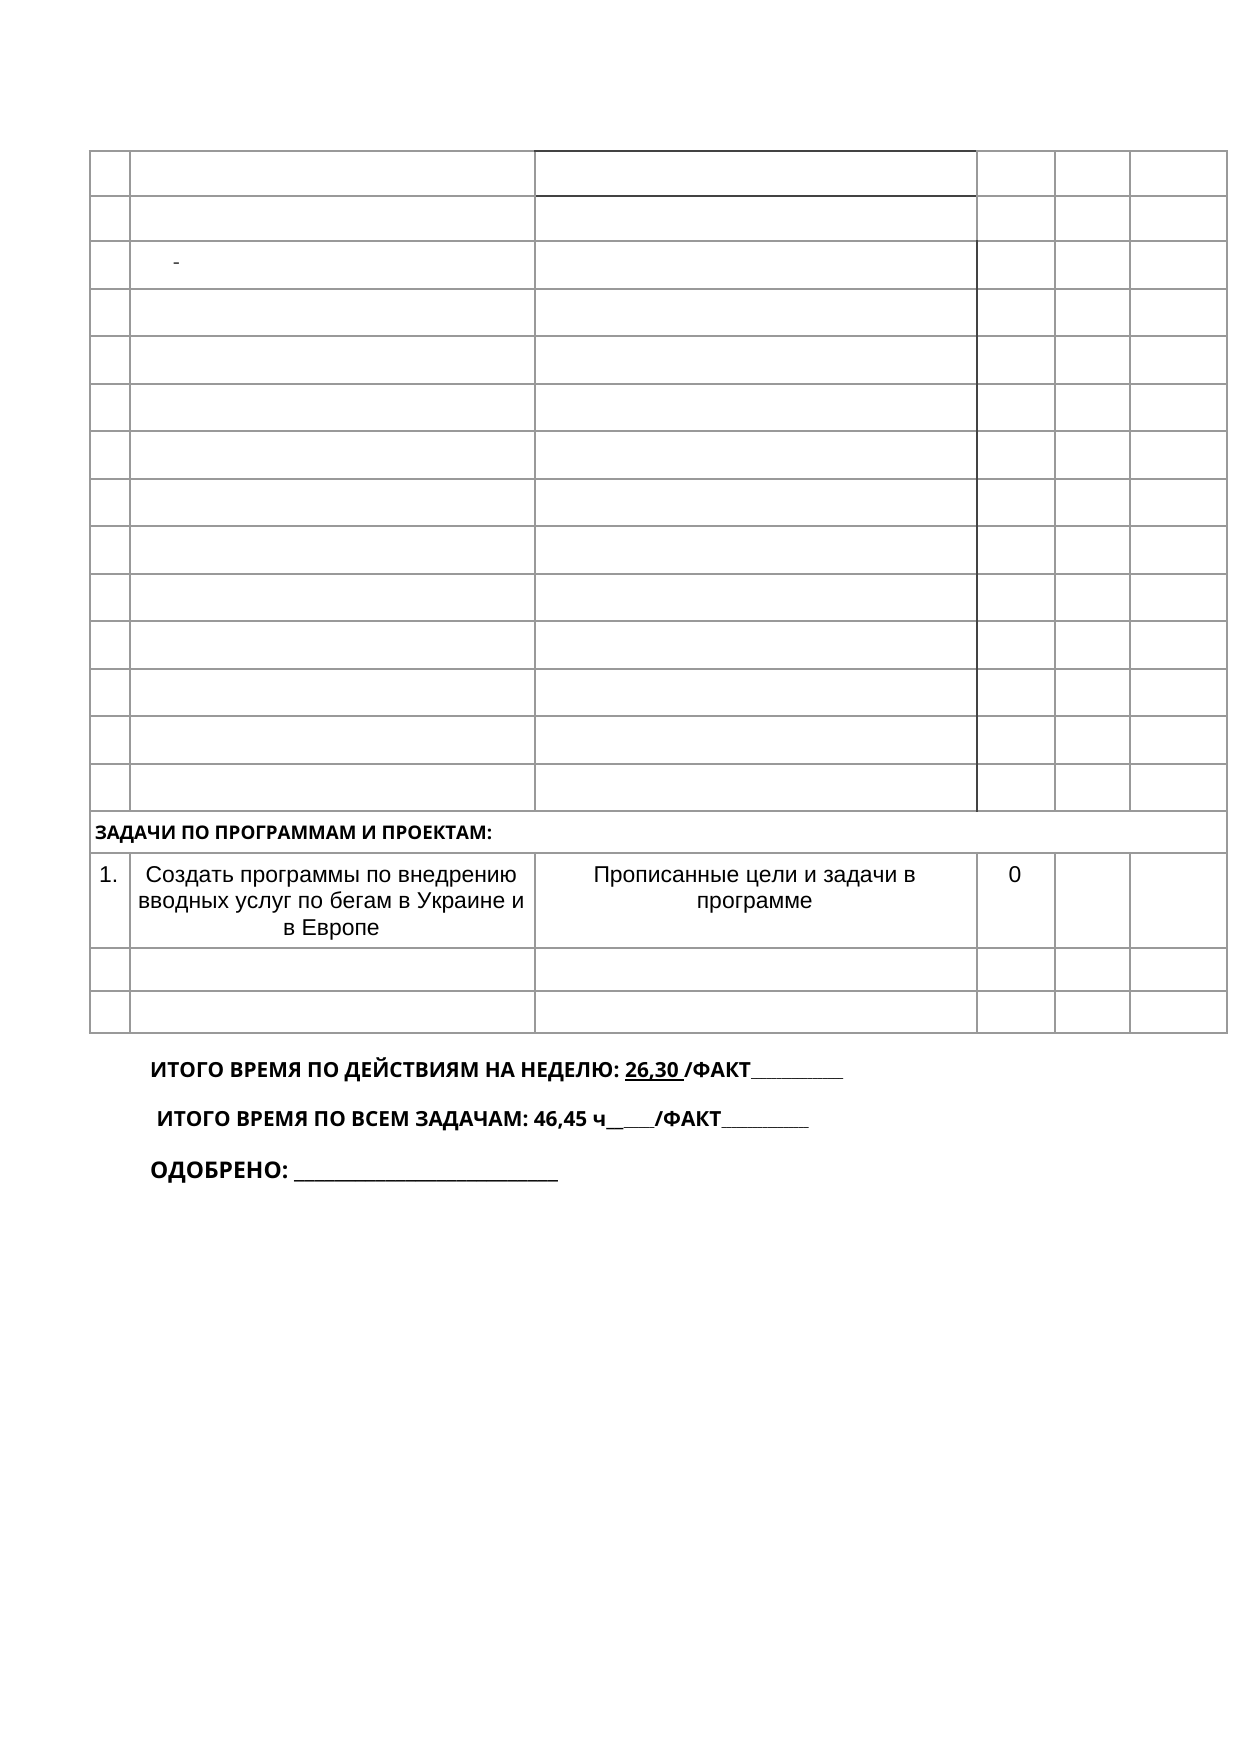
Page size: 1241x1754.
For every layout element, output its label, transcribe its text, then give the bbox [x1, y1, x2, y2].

table_cell [1056, 527, 1129, 572]
table_cell [131, 527, 534, 572]
table_cell [131, 717, 534, 762]
table_cell [1056, 765, 1129, 810]
table_cell [91, 197, 129, 240]
table_cell [131, 765, 534, 810]
table_cell [1056, 242, 1129, 287]
table_cell [131, 480, 534, 525]
table_cell [1056, 670, 1129, 715]
table_cell [536, 992, 976, 1032]
table_cell [536, 152, 976, 195]
table_cell [131, 197, 534, 240]
table_cell [1131, 622, 1226, 667]
table_cell [1056, 480, 1129, 525]
table_cell [536, 949, 976, 990]
table_cell [536, 197, 976, 240]
table_cell [131, 337, 534, 382]
table_cell [1056, 152, 1129, 195]
table_cell [1056, 949, 1129, 990]
table_cell [1131, 385, 1226, 430]
table_cell [91, 949, 129, 990]
table_cell [91, 575, 129, 620]
table_cell [91, 622, 129, 667]
table_cell [536, 385, 976, 430]
table_cell [1056, 197, 1129, 240]
table_cell [536, 717, 976, 762]
table_cell [1056, 385, 1129, 430]
table_cell [1131, 765, 1226, 810]
table_cell [1131, 575, 1226, 620]
text ИТОГО ВРЕМЯ ПО ВСЕМ ЗАДАЧАМ: 46,45 ч________/ФАКТ_________________ [150, 1104, 1065, 1133]
table_cell [91, 242, 129, 287]
table_cell [1056, 575, 1129, 620]
text ОДОБРЕНО: __________________________ [150, 1154, 1065, 1185]
table_cell [131, 152, 534, 195]
table_cell [91, 152, 129, 195]
table_cell [131, 622, 534, 667]
table_cell [1056, 290, 1129, 335]
table_cell [978, 575, 1054, 620]
table_cell [91, 290, 129, 335]
table_cell 1. [91, 854, 129, 947]
table_cell [536, 527, 976, 572]
table_cell [978, 992, 1054, 1032]
table_cell [536, 337, 976, 382]
table_cell [978, 622, 1054, 667]
table_cell [131, 575, 534, 620]
table_cell [91, 992, 129, 1032]
table_cell [978, 480, 1054, 525]
table_cell 0 [978, 854, 1054, 947]
table_cell [91, 670, 129, 715]
table_cell [536, 290, 976, 335]
table_cell [1131, 854, 1226, 947]
table_cell [91, 765, 129, 810]
table_cell [536, 242, 976, 287]
table_cell [131, 242, 534, 287]
table_cell [131, 385, 534, 430]
table_cell [536, 432, 976, 477]
text ИТОГО ВРЕМЯ ПО ДЕЙСТВИЯМ НА НЕДЕЛЮ: 26,30 /ФАКТ__________________ [150, 1055, 1065, 1084]
table_cell [536, 480, 976, 525]
table_cell [536, 575, 976, 620]
table_cell [1131, 197, 1226, 240]
table_cell [91, 717, 129, 762]
table_cell [978, 717, 1054, 762]
table_cell [978, 337, 1054, 382]
table_cell [978, 527, 1054, 572]
table_cell [131, 992, 534, 1032]
table_cell [978, 197, 1054, 240]
table_cell [978, 290, 1054, 335]
table_cell [1131, 337, 1226, 382]
table_cell [1056, 622, 1129, 667]
table_cell [131, 290, 534, 335]
table_cell [1131, 152, 1226, 195]
table_cell [978, 152, 1054, 195]
table_cell [978, 385, 1054, 430]
table_cell [1131, 717, 1226, 762]
table_cell [978, 949, 1054, 990]
table_cell [1131, 949, 1226, 990]
table_cell [91, 527, 129, 572]
table_cell Прописанные цели и задачи в программе [536, 854, 976, 947]
table_cell [1131, 992, 1226, 1032]
table_cell [1056, 337, 1129, 382]
table_cell [91, 432, 129, 477]
table_cell [536, 622, 976, 667]
table_cell [1056, 432, 1129, 477]
table_cell [1131, 242, 1226, 287]
table_cell Создать программы по внедрению вводных услуг по бегам в Украине и в Европе [131, 854, 534, 947]
table_cell [1131, 480, 1226, 525]
table_cell [91, 480, 129, 525]
table_cell [1056, 717, 1129, 762]
table_cell [978, 242, 1054, 287]
table_cell [1056, 992, 1129, 1032]
table_cell [131, 949, 534, 990]
table_cell [91, 337, 129, 382]
table_cell [978, 670, 1054, 715]
table_cell ЗАДАЧИ ПО ПРОГРАММАМ И ПРОЕКТАМ: [91, 812, 1226, 852]
table_cell [131, 432, 534, 477]
table_cell [1131, 527, 1226, 572]
table_cell [1131, 432, 1226, 477]
table_cell [536, 765, 976, 810]
table_cell [536, 670, 976, 715]
table_cell [1131, 290, 1226, 335]
table_cell [1056, 854, 1129, 947]
table_cell [131, 670, 534, 715]
table_cell [91, 385, 129, 430]
table_cell [978, 432, 1054, 477]
table_cell [978, 765, 1054, 810]
table_cell [1131, 670, 1226, 715]
